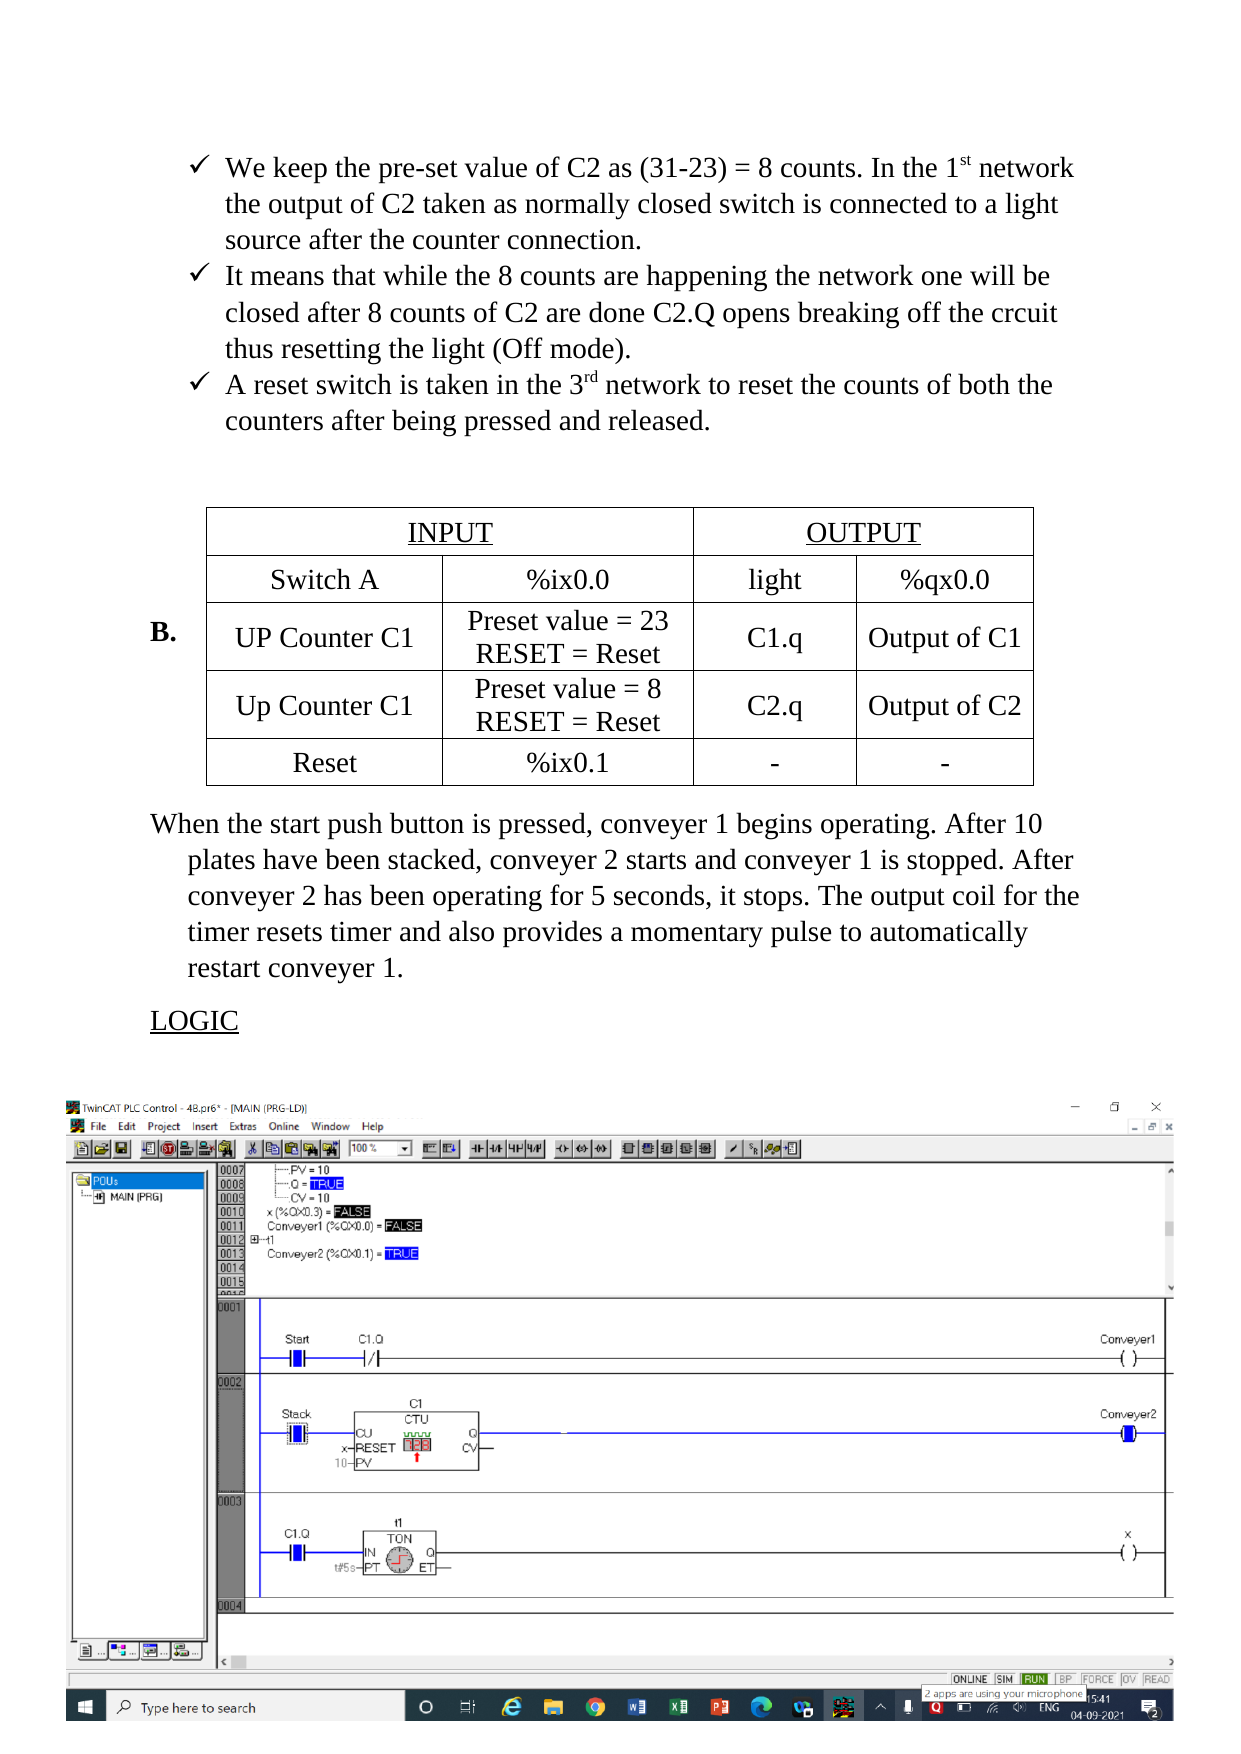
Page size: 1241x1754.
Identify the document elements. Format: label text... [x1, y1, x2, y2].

table_cell light [694, 556, 856, 602]
list It means that while the 8 counts are happening the network one will be closed after 8 counts of C2 are done C2.Q opens breaking off the crcuit thus resetting the light (Off mode). [187, 258, 1090, 364]
table_cell Preset value = 8 RESET = Reset [443, 671, 693, 738]
table_cell UP Counter C1 [207, 603, 442, 670]
table_cell Up Counter C1 [207, 671, 442, 738]
table_cell Preset value = 23 RESET = Reset [443, 603, 693, 670]
table_header INPUT [207, 508, 693, 554]
table_cell Output of C1 [857, 603, 1033, 670]
table_cell C1.q [694, 603, 856, 670]
table_cell Switch A [207, 556, 442, 602]
picture [64, 1097, 1172, 1719]
table_header OUTPUT [694, 508, 1033, 554]
list We keep the pre-set value of C2 as (31-23) = 8 counts. In the 1st network the output of C2 taken as normally closed switch is connected to a light source after the counter connection. [187, 150, 1090, 256]
table_cell %ix0.0 [443, 556, 693, 602]
table_cell Reset [207, 739, 442, 785]
table_cell Output of C2 [857, 671, 1033, 738]
list When the start push button is pressed, conveyer 1 begins operating. After 10 plates have been stacked, conveyer 2 starts and conveyer 1 is stopped. After conveyer 2 has been operating for 5 seconds, it stops. The output coil for the timer resets timer and also provides a momentary pulse to automatically restart conveyer 1. [150, 614, 1090, 984]
text LOGIC [150, 1003, 1090, 1037]
table_cell %ix0.1 [443, 739, 693, 785]
table_cell %qx0.0 [857, 556, 1033, 602]
table_cell - [694, 739, 856, 785]
table_cell C2.q [694, 671, 856, 738]
table_cell - [857, 739, 1033, 785]
list A reset switch is taken in the 3rd network to reset the counts of both the counters after being pressed and released. [187, 367, 1090, 437]
